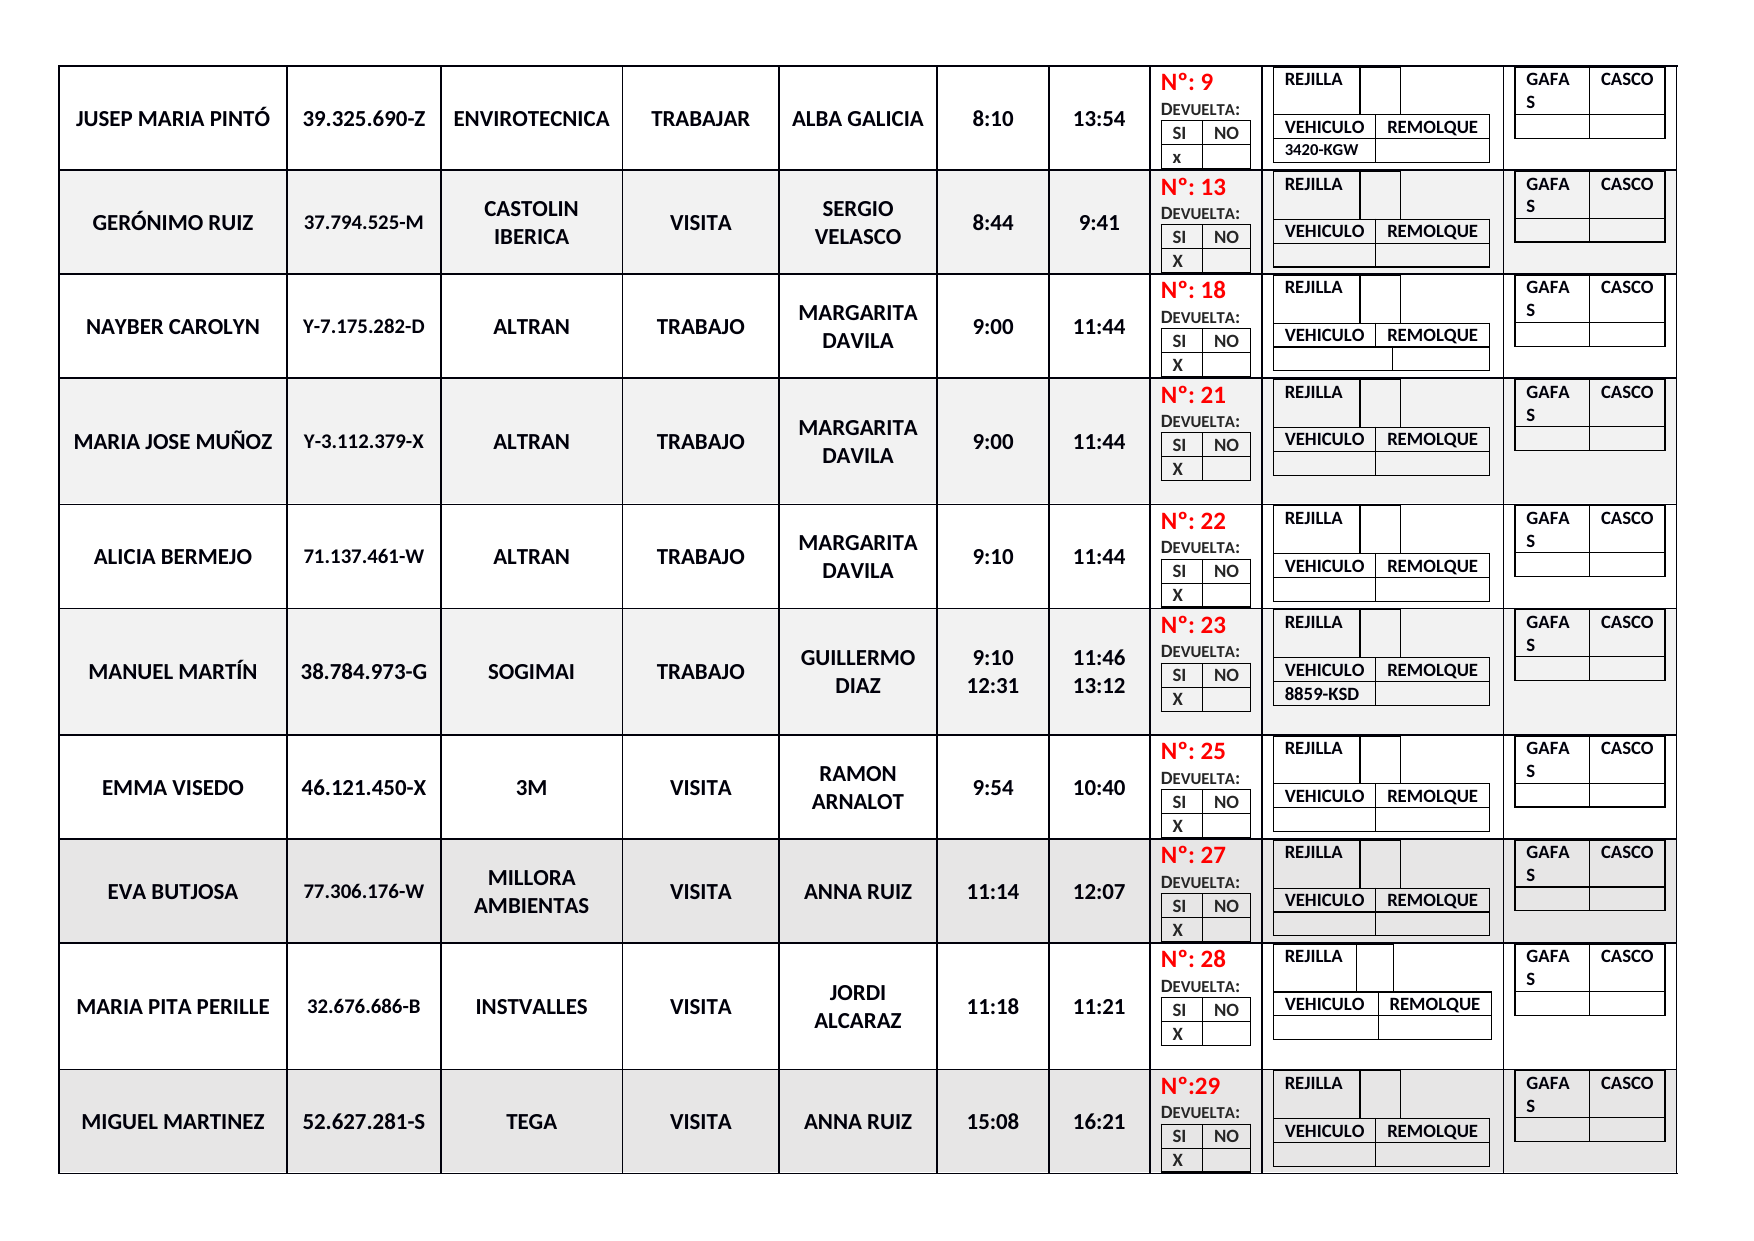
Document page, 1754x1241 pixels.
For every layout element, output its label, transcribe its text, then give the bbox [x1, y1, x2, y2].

table_cell [1263, 379, 1503, 503]
table_cell ALTRAN [442, 505, 622, 608]
table_cell 3M [442, 736, 622, 838]
table_cell MARIA JOSE MUÑOZ [60, 379, 286, 503]
table_cell TRABAJO [623, 379, 778, 503]
table_cell Nº: 27 DEVUELTA: [1151, 840, 1261, 942]
table_cell [1263, 1070, 1503, 1172]
table_cell [1263, 944, 1503, 1068]
table_cell TRABAJAR [623, 67, 778, 169]
table_cell Nº: 18 DEVUELTA: [1151, 275, 1261, 377]
table_cell [1263, 609, 1503, 734]
table_cell 37.794.525-M [288, 171, 440, 273]
table_cell ANNA RUIZ [780, 1070, 936, 1172]
table_cell [1263, 67, 1503, 169]
table_cell TEGA [442, 1070, 622, 1172]
table_cell ALTRAN [442, 275, 622, 377]
table_cell 9:00 [938, 275, 1048, 377]
table_cell EMMA VISEDO [60, 736, 286, 838]
table_cell MARIA PITA PERILLE [60, 944, 286, 1068]
table_cell 11:21 [1050, 944, 1149, 1068]
table_cell EVA BUTJOSA [60, 840, 286, 942]
table_cell Y-3.112.379-X [288, 379, 440, 503]
table_cell [1504, 505, 1676, 608]
table_cell 77.306.176-W [288, 840, 440, 942]
table_cell 13:54 [1050, 67, 1149, 169]
table_cell MANUEL MARTÍN [60, 609, 286, 734]
table_cell ENVIROTECNICA [442, 67, 622, 169]
table_cell Nº: 23 DEVUELTA: [1151, 609, 1261, 734]
table_cell [1504, 379, 1676, 503]
table_cell [1263, 840, 1503, 942]
table_cell 11:44 [1050, 505, 1149, 608]
table_cell ALICIA BERMEJO [60, 505, 286, 608]
table_cell 9:10 [938, 505, 1048, 608]
table_cell GERÓNIMO RUIZ [60, 171, 286, 273]
table_cell 11:44 [1050, 275, 1149, 377]
table_cell [1263, 736, 1503, 838]
table_cell Nº: 25 DEVUELTA: [1151, 736, 1261, 838]
table_cell [1504, 1070, 1676, 1172]
table_cell JORDI ALCARAZ [780, 944, 936, 1068]
table_cell [1504, 171, 1676, 273]
table_cell TRABAJO [623, 275, 778, 377]
table_cell ANNA RUIZ [780, 840, 936, 942]
table_cell 52.627.281-S [288, 1070, 440, 1172]
table_cell 9:41 [1050, 171, 1149, 273]
table_cell MARGARITA DAVILA [780, 505, 936, 608]
table_cell MIGUEL MARTINEZ [60, 1070, 286, 1172]
table_cell [1504, 736, 1676, 838]
table_cell ALBA GALICIA [780, 67, 936, 169]
table_cell Nº: 21 DEVUELTA: [1151, 379, 1261, 503]
table_cell MILLORA AMBIENTAS [442, 840, 622, 942]
table_cell TRABAJO [623, 505, 778, 608]
table_cell JUSEP MARIA PINTÓ [60, 67, 286, 169]
table_cell 9:54 [938, 736, 1048, 838]
table_cell MARGARITA DAVILA [780, 275, 936, 377]
table_cell CASTOLIN IBERICA [442, 171, 622, 273]
table_cell [1263, 275, 1503, 377]
table_cell 11:44 [1050, 379, 1149, 503]
table_cell VISITA [623, 171, 778, 273]
table_cell [1504, 67, 1676, 169]
table_cell 11:46 13:12 [1050, 609, 1149, 734]
table_cell 12:07 [1050, 840, 1149, 942]
table_cell Nº: 22 DEVUELTA: [1151, 505, 1261, 608]
table_cell Nº:29 DEVUELTA: [1151, 1070, 1261, 1172]
table_cell 8:10 [938, 67, 1048, 169]
table_cell 46.121.450-X [288, 736, 440, 838]
table_cell TRABAJO [623, 609, 778, 734]
table_cell SOGIMAI [442, 609, 622, 734]
table_cell 9:10 12:31 [938, 609, 1048, 734]
table_cell INSTVALLES [442, 944, 622, 1068]
table_cell NAYBER CAROLYN [60, 275, 286, 377]
table_cell 32.676.686-B [288, 944, 440, 1068]
table_cell 71.137.461-W [288, 505, 440, 608]
table_cell VISITA [623, 736, 778, 838]
table_cell 11:18 [938, 944, 1048, 1068]
table_cell ALTRAN [442, 379, 622, 503]
table_cell [1263, 171, 1503, 273]
table_cell VISITA [623, 1070, 778, 1172]
table_cell 8:44 [938, 171, 1048, 273]
table_cell MARGARITA DAVILA [780, 379, 936, 503]
table_cell [1504, 840, 1676, 942]
table_cell Y-7.175.282-D [288, 275, 440, 377]
table_cell 16:21 [1050, 1070, 1149, 1172]
table_cell [1504, 944, 1676, 1068]
table_cell [1504, 275, 1676, 377]
table_cell GUILLERMO DIAZ [780, 609, 936, 734]
table_cell 11:14 [938, 840, 1048, 942]
table_cell RAMON ARNALOT [780, 736, 936, 838]
table_cell [1263, 505, 1503, 608]
table_cell Nº: 13 DEVUELTA: [1151, 171, 1261, 273]
table_cell VISITA [623, 944, 778, 1068]
table_cell SERGIO VELASCO [780, 171, 936, 273]
table_cell 9:00 [938, 379, 1048, 503]
table_cell 38.784.973-G [288, 609, 440, 734]
table_cell 15:08 [938, 1070, 1048, 1172]
table_cell 39.325.690-Z [288, 67, 440, 169]
table_cell [1504, 609, 1676, 734]
table_cell 10:40 [1050, 736, 1149, 838]
table_cell Nº: 9 DEVUELTA: [1151, 67, 1261, 169]
table_cell VISITA [623, 840, 778, 942]
table_cell Nº: 28 DEVUELTA: [1151, 944, 1261, 1068]
